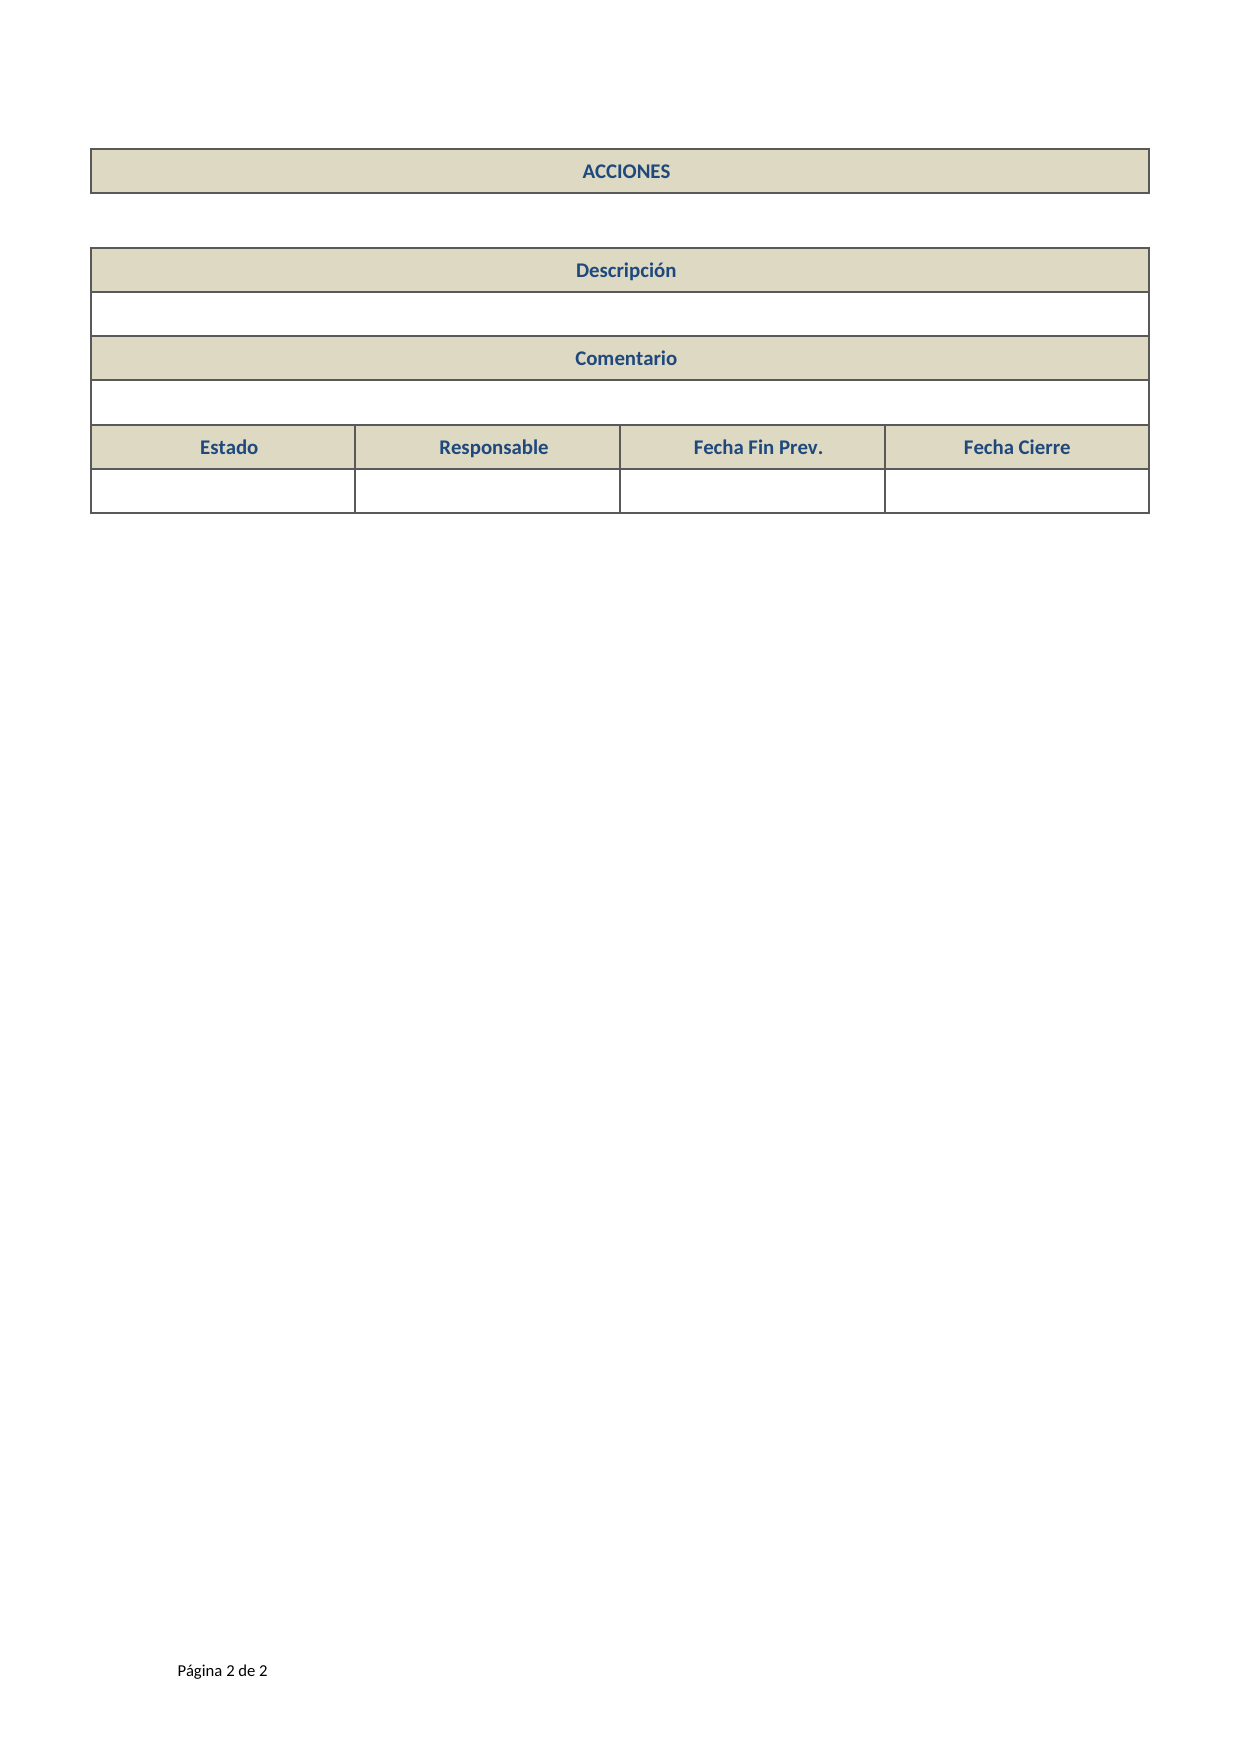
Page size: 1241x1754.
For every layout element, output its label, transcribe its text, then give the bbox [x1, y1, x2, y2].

table_cell [621, 470, 884, 512]
table_cell [92, 381, 1148, 423]
table_cell Comentario [92, 337, 1148, 379]
table_cell [92, 470, 354, 512]
table_cell [886, 470, 1148, 512]
table_cell [356, 470, 619, 512]
table_cell Fecha Cierre [886, 426, 1148, 468]
table_cell Estado [92, 426, 354, 468]
table_cell [92, 293, 1148, 335]
table_cell Responsable [356, 426, 619, 468]
table_header Descripción [92, 249, 1148, 291]
table_cell Fecha Fin Prev. [621, 426, 884, 468]
table_header ACCIONES [92, 150, 1148, 192]
